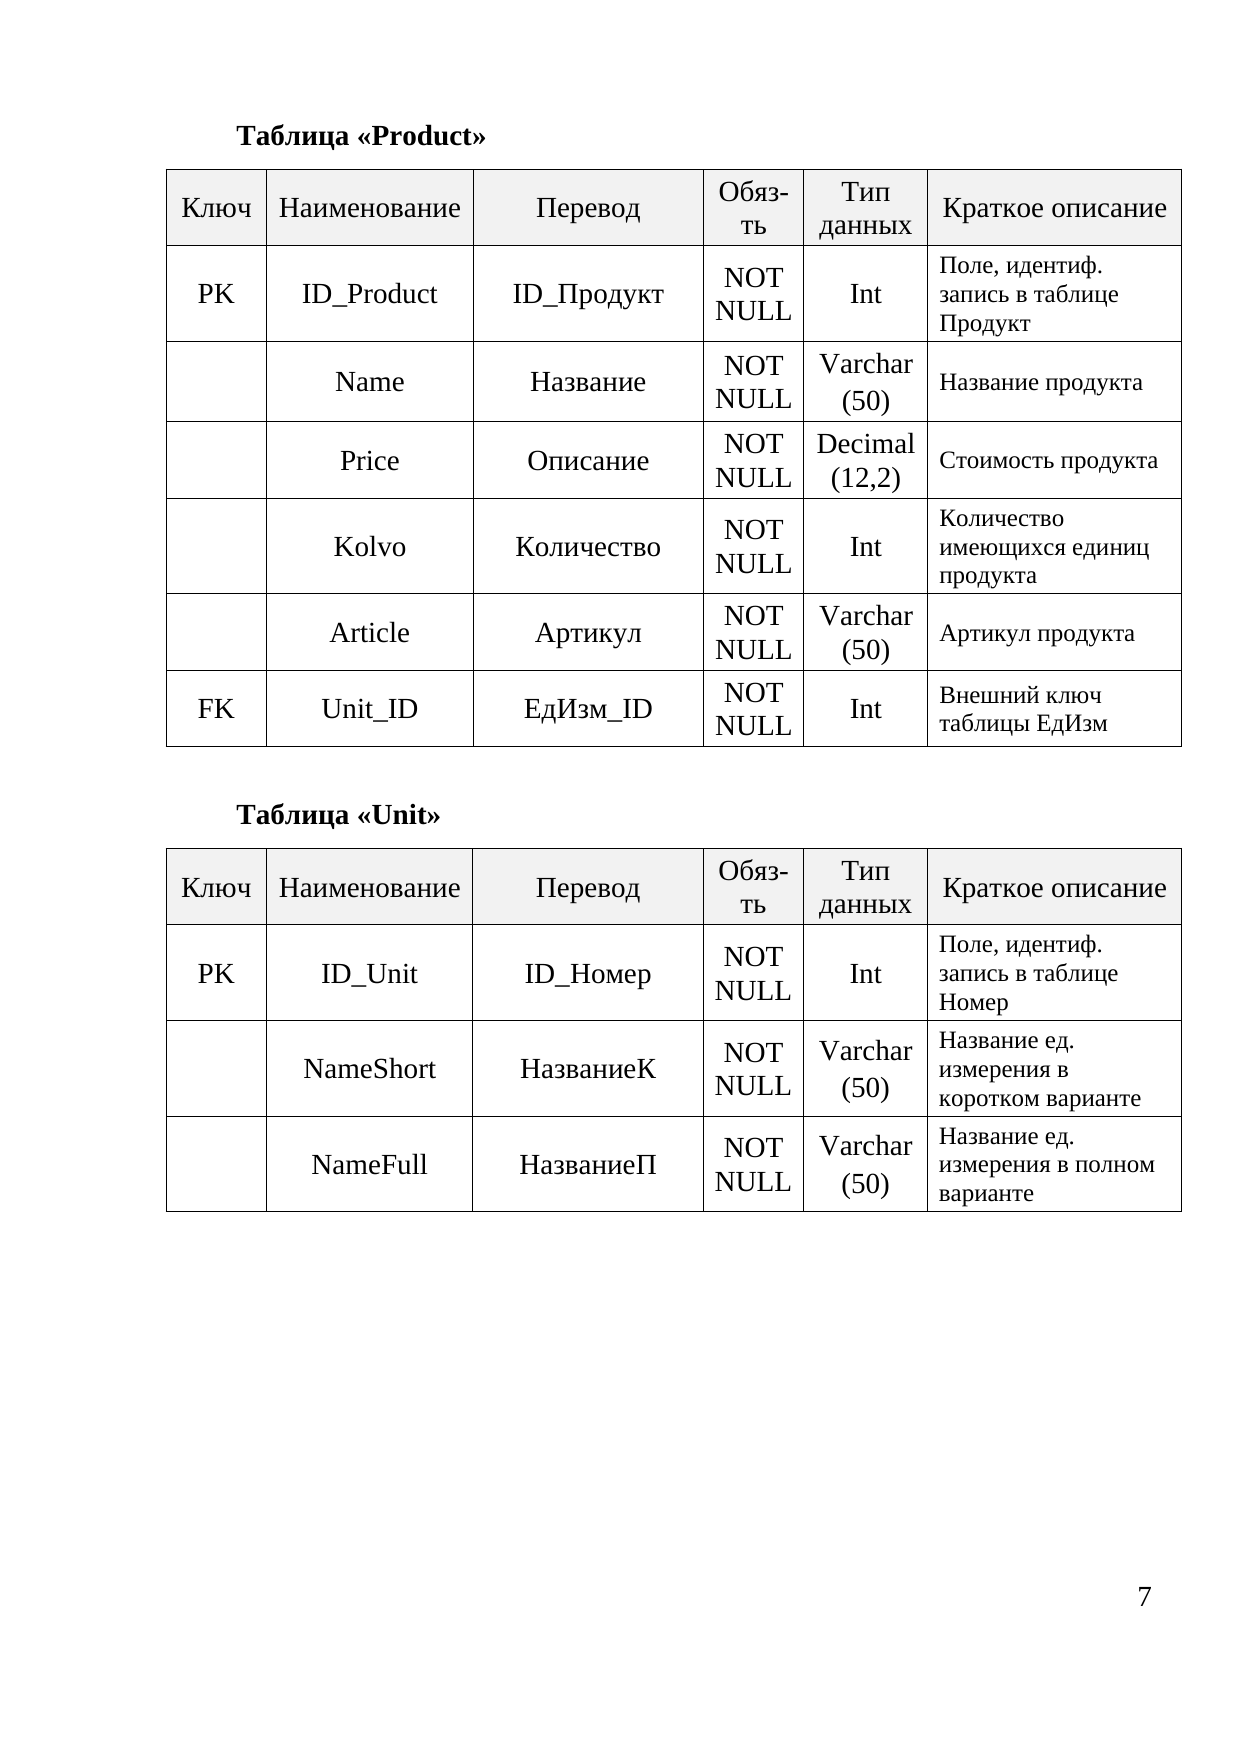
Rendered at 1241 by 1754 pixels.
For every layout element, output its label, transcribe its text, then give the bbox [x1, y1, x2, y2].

table_cell ID_Product [267, 246, 473, 341]
table_cell Артикул продукта [928, 594, 1181, 670]
table_header Наименование [267, 849, 472, 924]
table_cell Int [804, 246, 927, 341]
table_cell NOT NULL [704, 422, 803, 498]
table_cell Int [804, 925, 927, 1020]
table_cell NOT NULL [704, 1021, 803, 1116]
table_cell NOT NULL [704, 342, 803, 421]
table_header Краткое описание [928, 849, 1181, 924]
table_cell Price [267, 422, 473, 498]
table_cell NameFull [267, 1117, 472, 1211]
table_cell NOT NULL [704, 925, 803, 1020]
table_cell ID_Номер [473, 925, 703, 1020]
table_cell Внешний ключ таблицы ЕдИзм [928, 671, 1181, 746]
table_cell [167, 342, 266, 421]
table_header Обяз-ть [704, 849, 803, 924]
table_cell NOT NULL [704, 594, 803, 670]
table_cell Article [267, 594, 473, 670]
table_cell Артикул [474, 594, 703, 670]
table_cell Int [804, 499, 927, 593]
table_header Перевод [474, 170, 703, 245]
table_cell [167, 1117, 266, 1211]
table_cell Стоимость продукта [928, 422, 1181, 498]
table_cell [167, 422, 266, 498]
table_cell Varchar (50) [804, 1117, 927, 1211]
table_cell Описание [474, 422, 703, 498]
table_cell [167, 594, 266, 670]
text Таблица «Unit» [177, 797, 1152, 831]
table_cell Поле, идентиф. запись в таблице Продукт [928, 246, 1181, 341]
table_cell Kolvo [267, 499, 473, 593]
table_cell PK [167, 246, 266, 341]
table_cell NOT NULL [704, 246, 803, 341]
table_cell Поле, идентиф. запись в таблице Номер [928, 925, 1181, 1020]
table_cell Varchar (50) [804, 594, 927, 670]
table_cell Количество имеющихся единиц продукта [928, 499, 1181, 593]
table_cell FK [167, 671, 266, 746]
table_header Ключ [167, 849, 266, 924]
table_cell Количество [474, 499, 703, 593]
table_header Наименование [267, 170, 473, 245]
table_cell Varchar (50) [804, 1021, 927, 1116]
table_cell ЕдИзм_ID [474, 671, 703, 746]
table_cell [167, 1021, 266, 1116]
table_cell Name [267, 342, 473, 421]
table_cell NOT NULL [704, 499, 803, 593]
table_cell ID_Unit [267, 925, 472, 1020]
table_cell Decimal (12,2) [804, 422, 927, 498]
table_cell Название [474, 342, 703, 421]
table_header Обяз-ть [704, 170, 803, 245]
table_cell Название ед. измерения в полном варианте [928, 1117, 1181, 1211]
text Таблица «Product» [177, 118, 1152, 152]
table_cell NameShort [267, 1021, 472, 1116]
table_header Ключ [167, 170, 266, 245]
table_cell PK [167, 925, 266, 1020]
table_cell NOT NULL [704, 1117, 803, 1211]
table_cell Varchar (50) [804, 342, 927, 421]
table_cell Unit_ID [267, 671, 473, 746]
table_header Краткое описание [928, 170, 1181, 245]
table_cell Название ед. измерения в коротком варианте [928, 1021, 1181, 1116]
table_cell НазваниеП [473, 1117, 703, 1211]
table_header Перевод [473, 849, 703, 924]
table_cell ID_Продукт [474, 246, 703, 341]
table_cell NOT NULL [704, 671, 803, 746]
table_cell [167, 499, 266, 593]
table_cell Int [804, 671, 927, 746]
table_header Тип данных [804, 849, 927, 924]
table_cell Название продукта [928, 342, 1181, 421]
table_cell НазваниеК [473, 1021, 703, 1116]
table_header Тип данных [804, 170, 927, 245]
